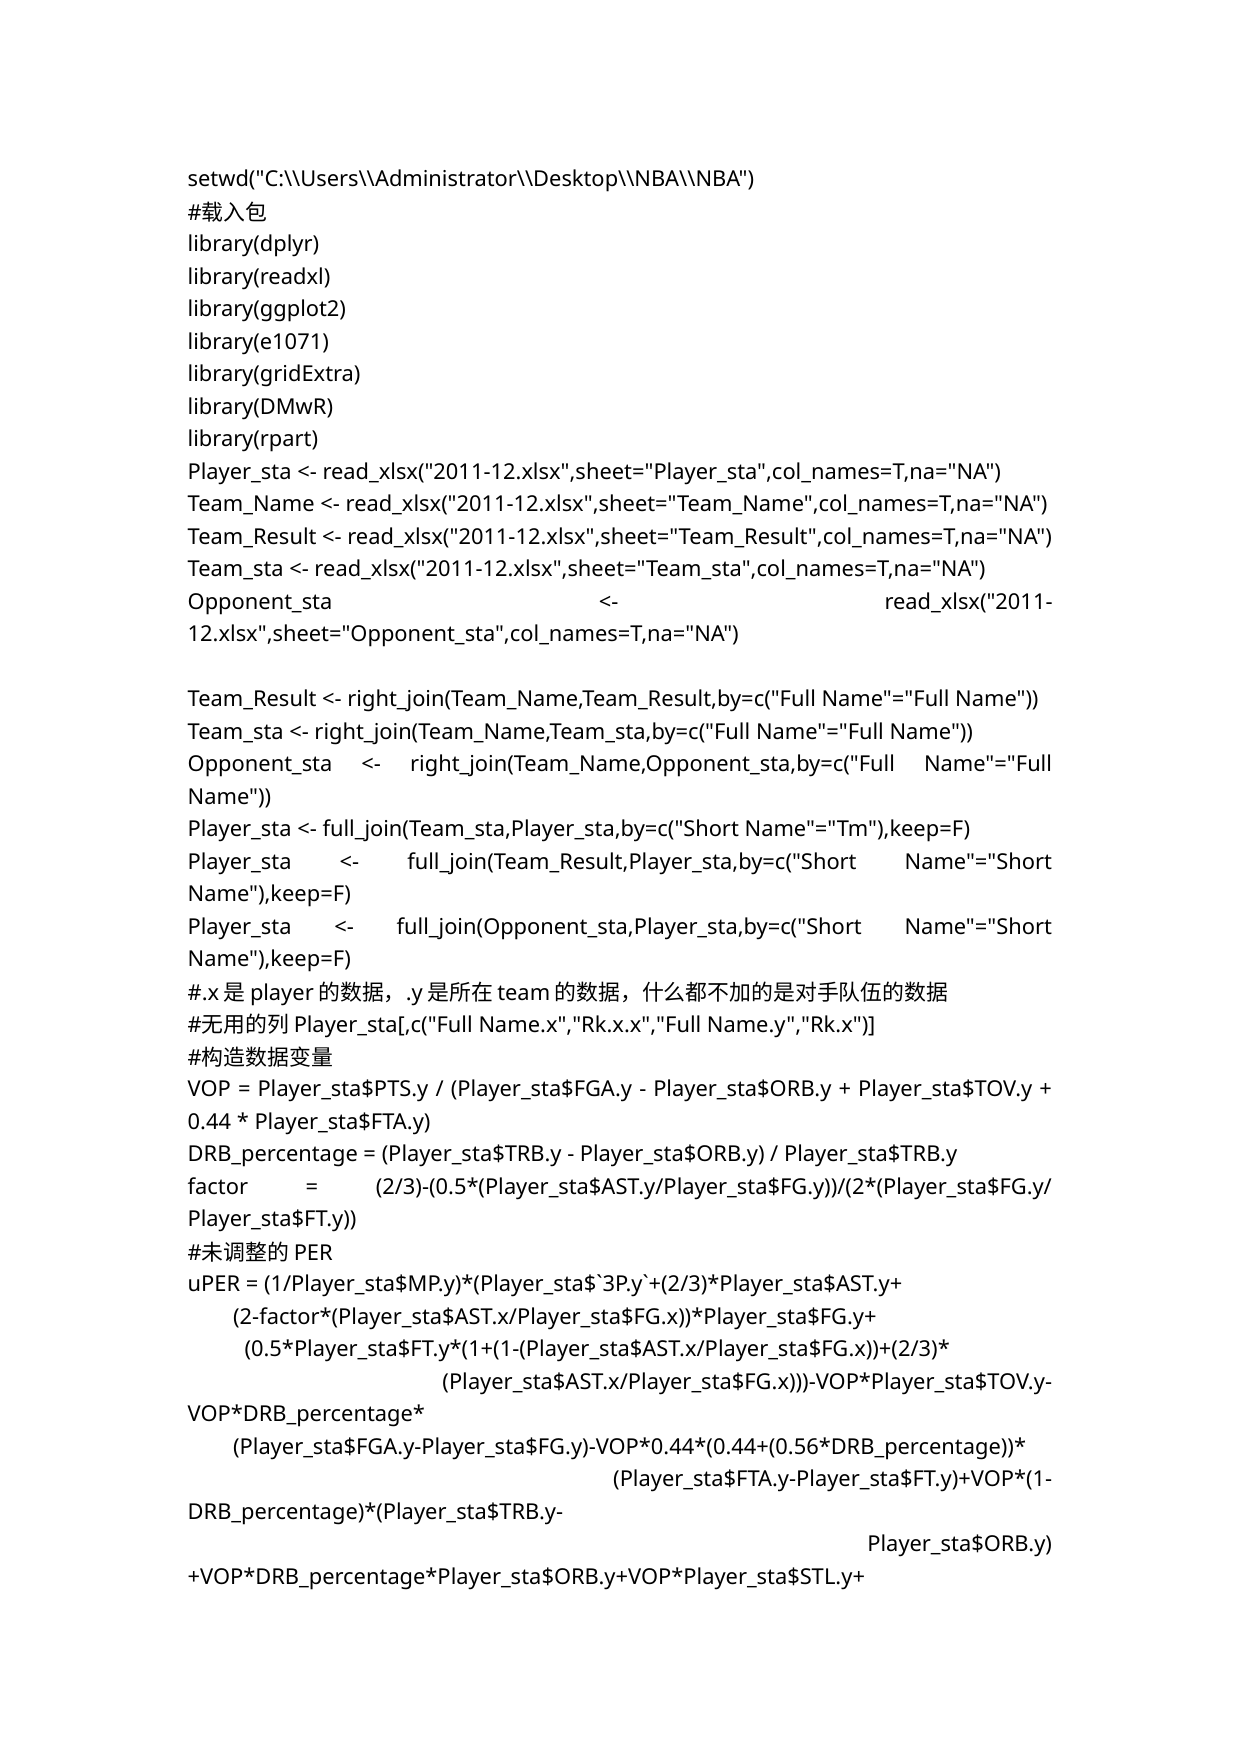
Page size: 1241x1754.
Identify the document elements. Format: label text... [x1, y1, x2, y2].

text library(ggplot2) [187, 292, 1053, 324]
text Player_sta$ORB.y)+VOP*DRB_percentage*Player_sta$ORB.y+VOP*Player_sta$STL.y+ [187, 1527, 1053, 1592]
text uPER = (1/Player_sta$MP.y)*(Player_sta$`3P.y`+(2/3)*Player_sta$AST.y+ [187, 1267, 1053, 1299]
text (Player_sta$FGA.y-Player_sta$FG.y)-VOP*0.44*(0.44+(0.56*DRB_percentage))* [187, 1429, 1053, 1462]
text #构造数据变量 [187, 1039, 1053, 1072]
text library(dplyr) [187, 227, 1053, 259]
text Team_Name <- read_xlsx("2011-12.xlsx",sheet="Team_Name",col_names=T,na="NA") [187, 487, 1053, 519]
text library(DMwR) [187, 389, 1053, 422]
text Opponent_sta <- right_join(Team_Name,Opponent_sta,by=c("Full Name"="Full Name")) [187, 747, 1053, 812]
text #未调整的PER [187, 1234, 1053, 1267]
text Team_sta <- right_join(Team_Name,Team_sta,by=c("Full Name"="Full Name")) [187, 714, 1053, 747]
text library(e1071) [187, 324, 1053, 357]
text VOP = Player_sta$PTS.y / (Player_sta$FGA.y - Player_sta$ORB.y + Player_sta$TOV.y + 0.44 * Player_sta$FTA.y) [187, 1072, 1053, 1137]
text (Player_sta$FTA.y-Player_sta$FT.y)+VOP*(1-DRB_percentage)*(Player_sta$TRB.y- [187, 1462, 1053, 1527]
text (2-factor*(Player_sta$AST.x/Player_sta$FG.x))*Player_sta$FG.y+ [187, 1299, 1053, 1332]
text factor = (2/3)-(0.5*(Player_sta$AST.y/Player_sta$FG.y))/(2*(Player_sta$FG.y/Player_sta$FT.y)) [187, 1169, 1053, 1234]
text DRB_percentage = (Player_sta$TRB.y - Player_sta$ORB.y) / Player_sta$TRB.y [187, 1137, 1053, 1169]
text Player_sta <- read_xlsx("2011-12.xlsx",sheet="Player_sta",col_names=T,na="NA") [187, 454, 1053, 487]
text Player_sta <- full_join(Team_Result,Player_sta,by=c("Short Name"="Short Name"),keep=F) [187, 844, 1053, 909]
text Team_Result <- right_join(Team_Name,Team_Result,by=c("Full Name"="Full Name")) [187, 682, 1053, 714]
text Player_sta <- full_join(Opponent_sta,Player_sta,by=c("Short Name"="Short Name"),keep=F) [187, 909, 1053, 974]
text library(gridExtra) [187, 357, 1053, 389]
text library(rpart) [187, 422, 1053, 454]
text #载入包 [187, 194, 1053, 227]
text Player_sta <- full_join(Team_sta,Player_sta,by=c("Short Name"="Tm"),keep=F) [187, 812, 1053, 844]
text Team_sta <- read_xlsx("2011-12.xlsx",sheet="Team_sta",col_names=T,na="NA") [187, 552, 1053, 584]
text library(readxl) [187, 259, 1053, 292]
text Opponent_sta <- read_xlsx("2011-12.xlsx",sheet="Opponent_sta",col_names=T,na="NA") [187, 584, 1053, 649]
text #.x是player的数据，.y是所在team的数据，什么都不加的是对手队伍的数据 [187, 974, 1053, 1007]
text (Player_sta$AST.x/Player_sta$FG.x)))-VOP*Player_sta$TOV.y-VOP*DRB_percentage* [187, 1364, 1053, 1429]
text Team_Result <- read_xlsx("2011-12.xlsx",sheet="Team_Result",col_names=T,na="NA") [187, 519, 1053, 552]
text #无用的列Player_sta[,c("Full Name.x","Rk.x.x","Full Name.y","Rk.x")] [187, 1007, 1053, 1039]
text (0.5*Player_sta$FT.y*(1+(1-(Player_sta$AST.x/Player_sta$FG.x))+(2/3)* [187, 1332, 1053, 1364]
text setwd("C:\\Users\\Administrator\\Desktop\\NBA\\NBA") [187, 162, 1053, 194]
